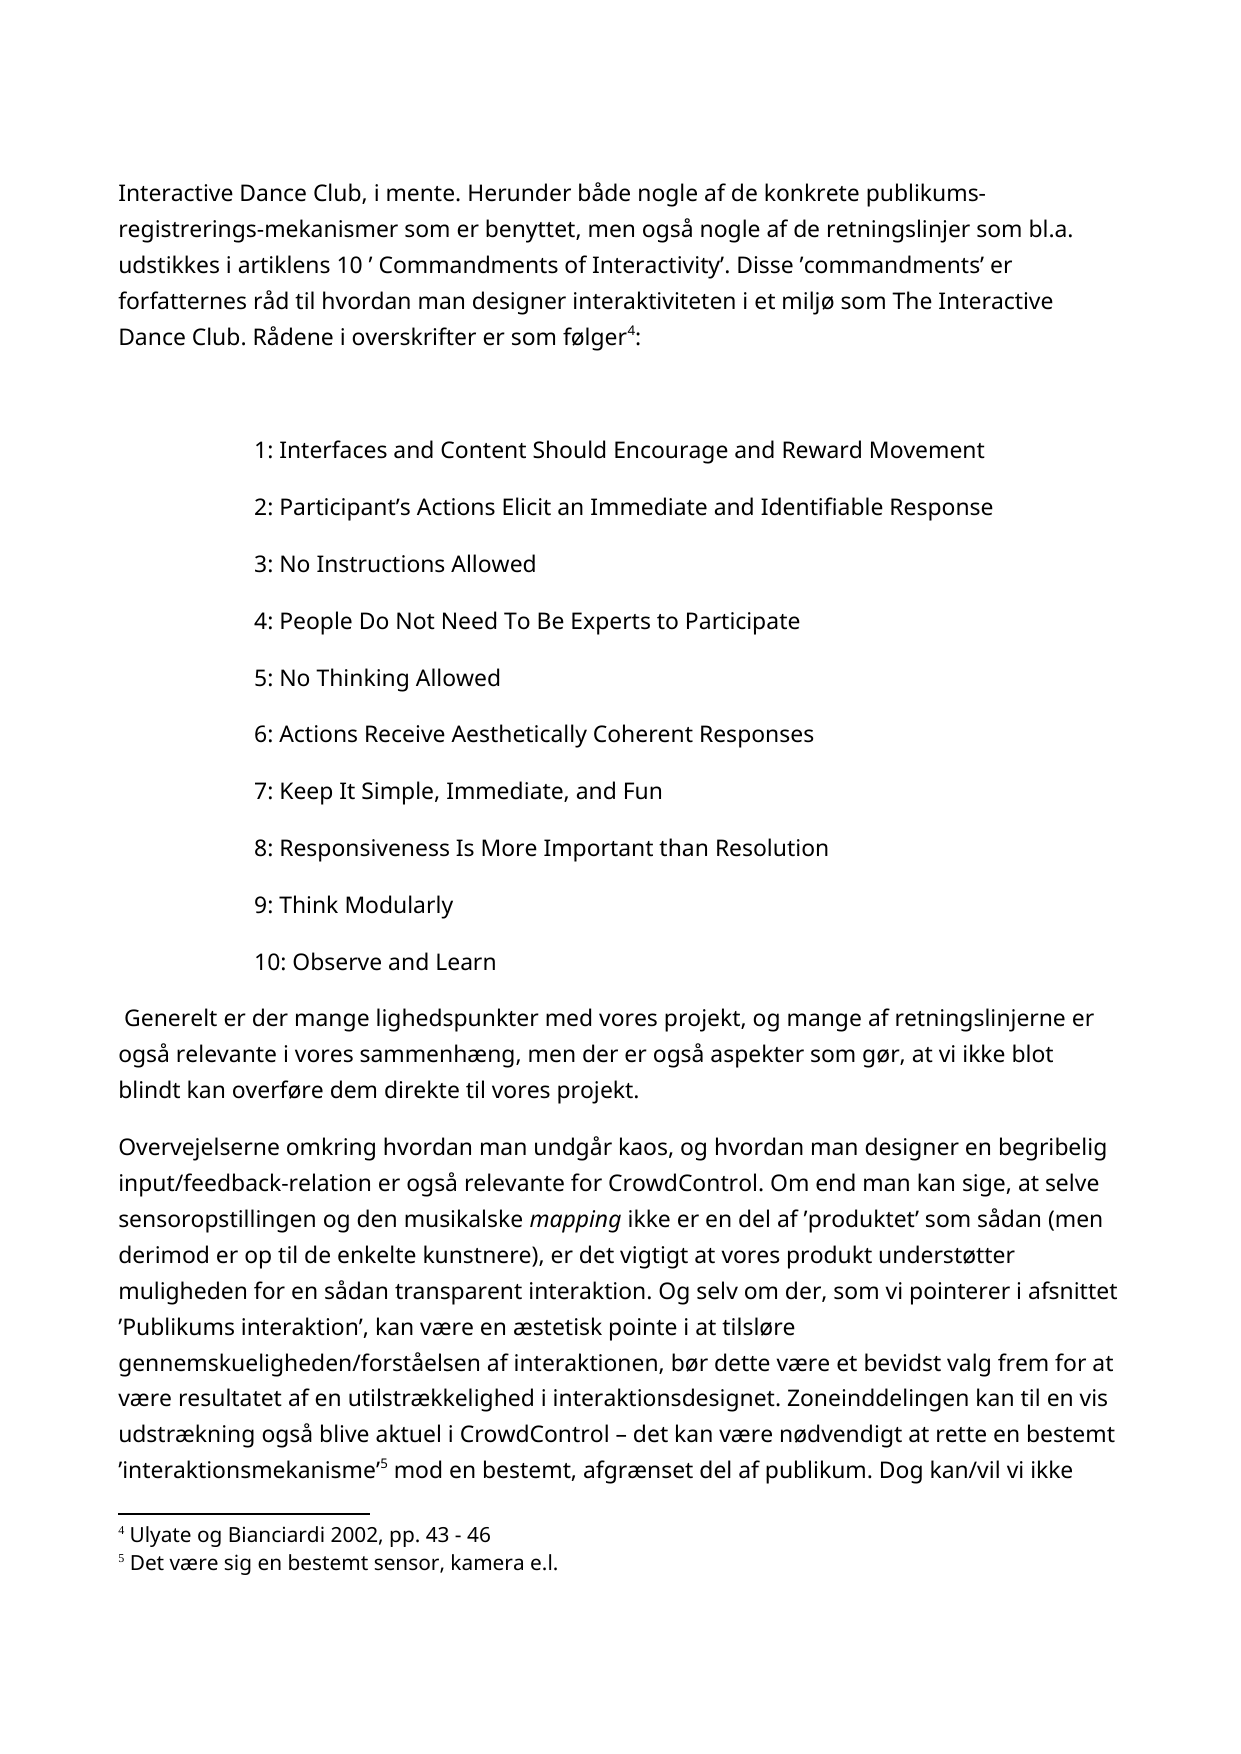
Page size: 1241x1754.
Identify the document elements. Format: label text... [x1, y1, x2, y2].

text 9: Think Modularly [118, 889, 1122, 920]
text Generelt er der mange lighedspunkter med vores projekt, og mange af retningslinjerne er også relevante i vores sammenhæng, men der er også aspekter som gør, at vi ikke blot blindt kan overføre dem direkte til vores projekt. [118, 1002, 1122, 1105]
text 2: Participant’s Actions Elicit an Immediate and Identifiable Response [118, 491, 1122, 522]
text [118, 177, 1122, 352]
text 6: Actions Receive Aesthetically Coherent Responses [118, 718, 1122, 749]
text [118, 1131, 1122, 1486]
text 4: People Do Not Need To Be Experts to Participate [118, 605, 1122, 636]
text 1: Interfaces and Content Should Encourage and Reward Movement [118, 434, 1122, 466]
text 7: Keep It Simple, Immediate, and Fun [118, 775, 1122, 806]
text 3: No Instructions Allowed [118, 548, 1122, 579]
text 5: No Thinking Allowed [118, 662, 1122, 693]
text 10: Observe and Learn [118, 945, 1122, 977]
text 8: Responsiveness Is More Important than Resolution [118, 832, 1122, 863]
